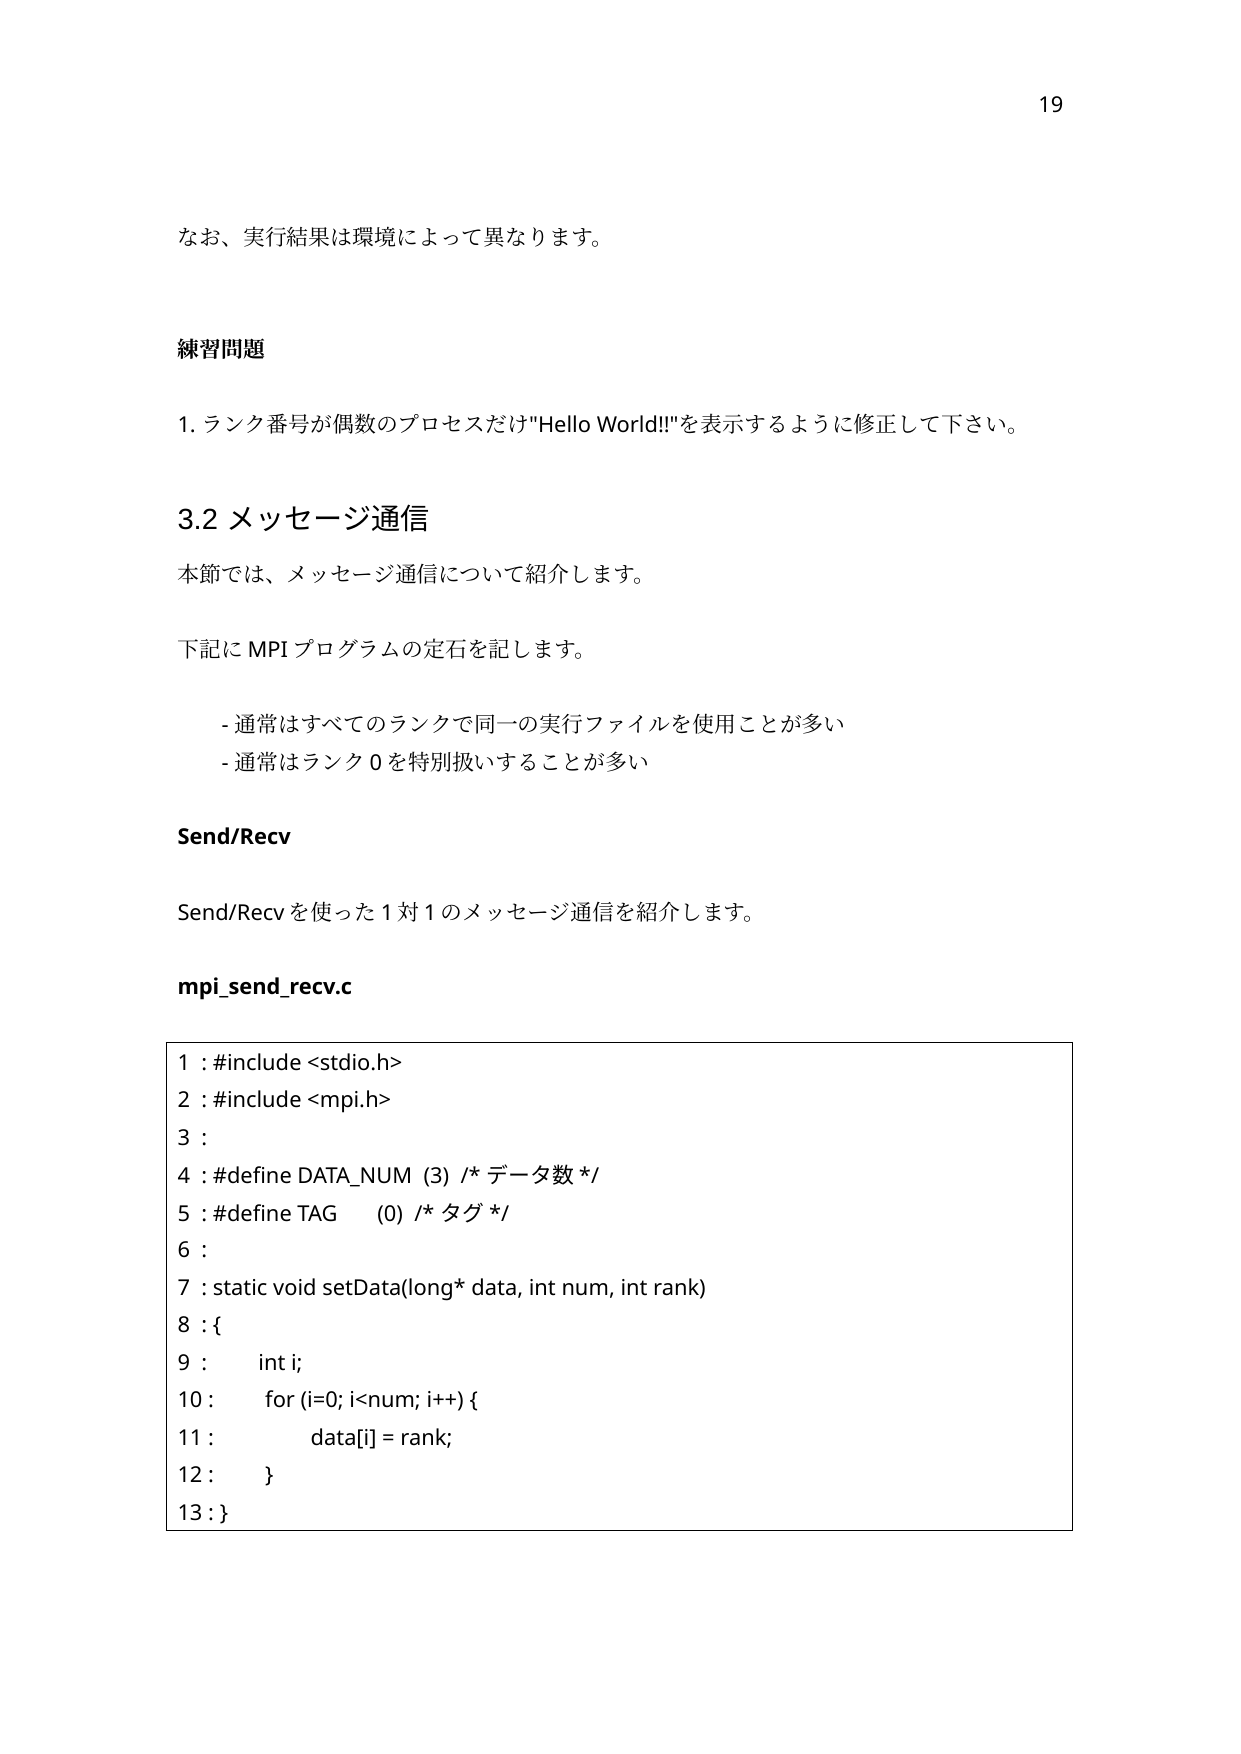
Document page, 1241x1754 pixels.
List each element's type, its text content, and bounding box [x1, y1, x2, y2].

text - 通常はランク0を特別扱いすることが多い [221, 742, 1063, 779]
text 練習問題 [177, 329, 1063, 367]
text mpi_send_recv.c [177, 967, 1063, 1004]
text Send/Recvを使った1対1のメッセージ通信を紹介します。 [177, 892, 1063, 929]
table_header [167, 1043, 1072, 1530]
text 本節では、メッセージ通信について紹介します。 [177, 554, 1063, 592]
text 1. ランク番号が偶数のプロセスだけ"Hello World!!"を表示するように修正して下さい。 [177, 404, 1063, 442]
text - 通常はすべてのランクで同一の実行ファイルを使用ことが多い [221, 704, 1063, 742]
text なお、実行結果は環境によって異なります。 [177, 217, 1063, 254]
subtitle 3.2 メッセージ通信 [177, 479, 1063, 554]
text Send/Recv [177, 817, 1063, 854]
text 下記にMPIプログラムの定石を記します。 [177, 629, 1063, 667]
